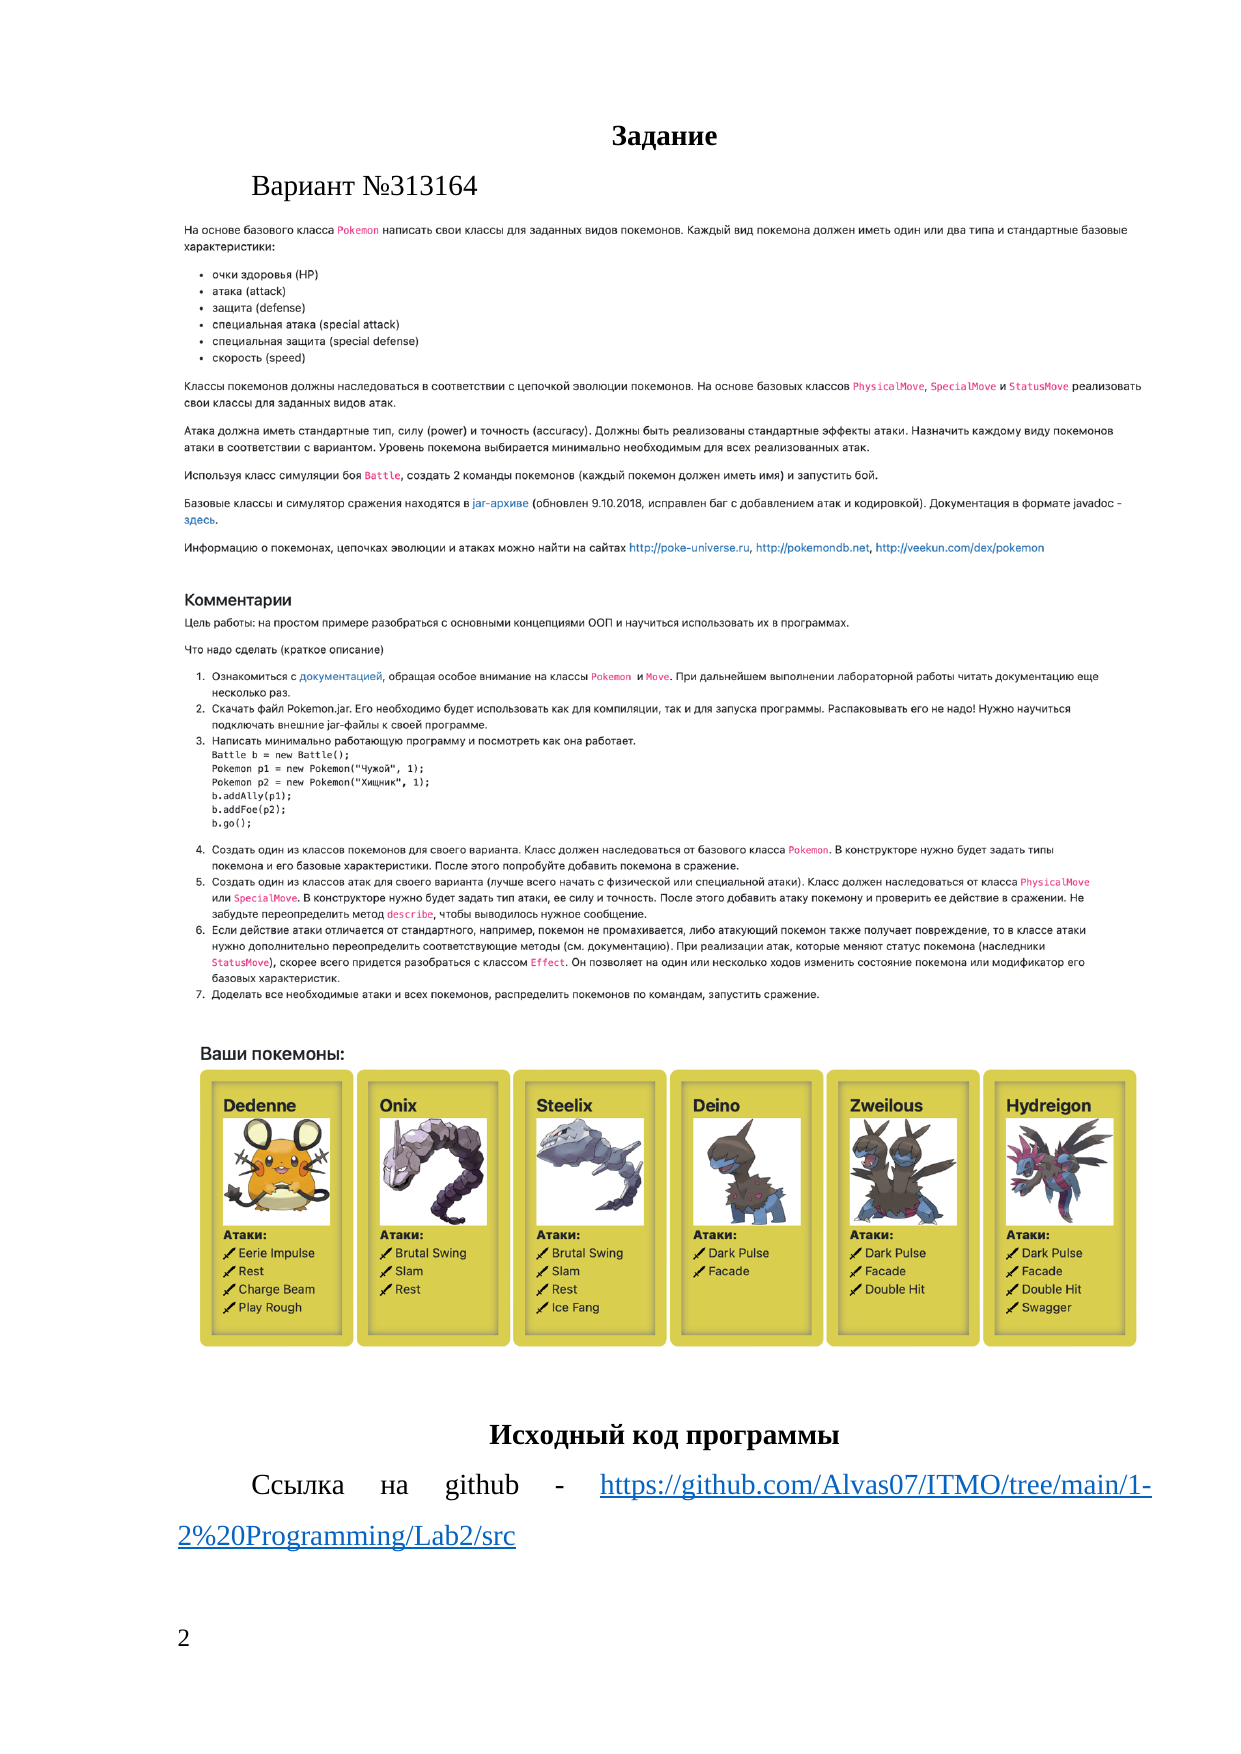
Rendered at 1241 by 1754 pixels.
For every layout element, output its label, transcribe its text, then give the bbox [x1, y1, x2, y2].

picture [177, 218, 1152, 569]
text Ссылка на github - https://github.com/Alvas07/ITMO/tree/main/1-2%20Programming/Lab2/src [177, 1467, 1152, 1551]
picture [177, 583, 1152, 1014]
picture [177, 1028, 1152, 1353]
text Вариант №313164 [177, 168, 1152, 202]
text Задание [177, 118, 1152, 152]
text Исходный код программы [177, 1417, 1152, 1451]
